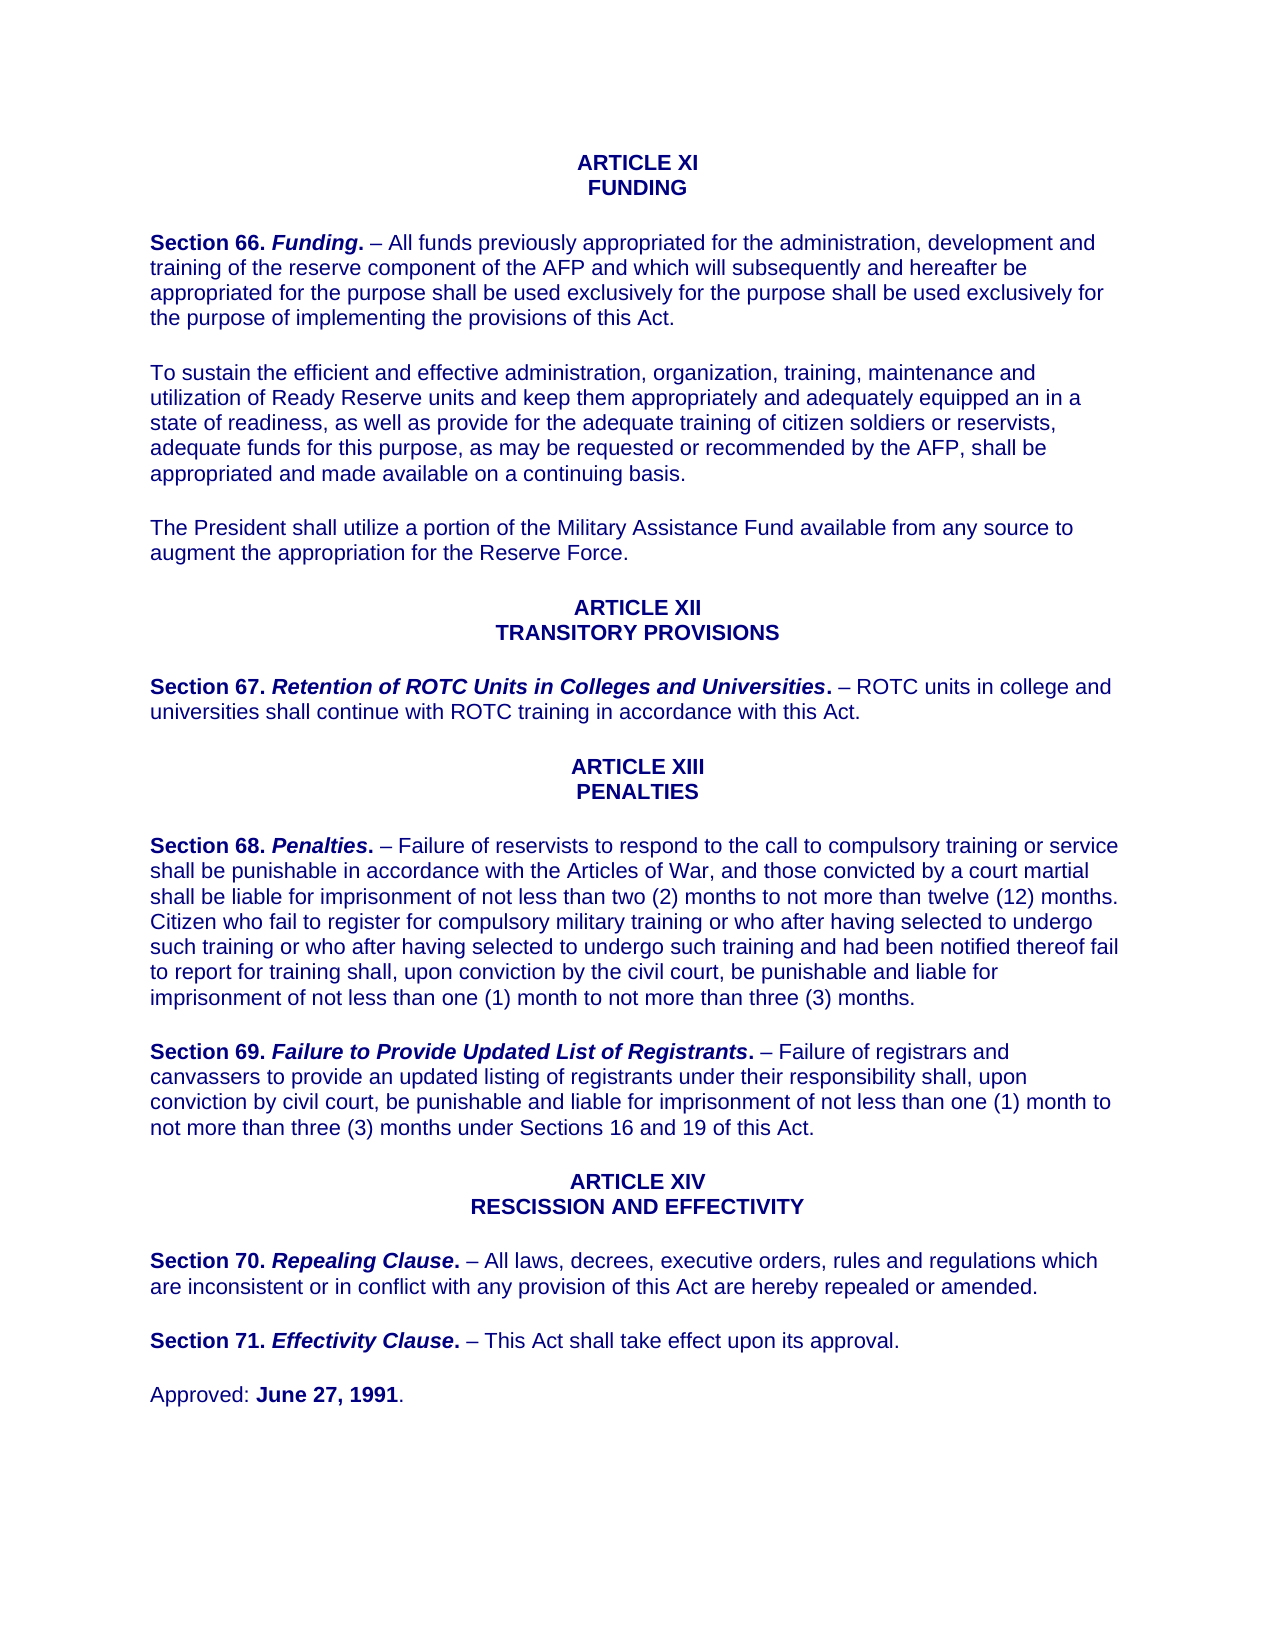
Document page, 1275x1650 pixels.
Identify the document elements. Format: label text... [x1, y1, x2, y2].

text Section 71. Effectivity Clause. – This Act shall take effect upon its approval. [150, 1328, 1125, 1353]
text Section 70. Repealing Clause. – All laws, decrees, executive orders, rules and regulations which are inconsistent or in conflict with any provision of this Act are hereby repealed or amended. [150, 1248, 1125, 1299]
text The President shall utilize a portion of the Military Assistance Fund available from any source to augment the appropriation for the Reserve Force. [150, 515, 1125, 565]
text ARTICLE XIV RESCISSION AND EFFECTIVITY [150, 1169, 1125, 1219]
text Section 67. Retention of ROTC Units in Colleges and Universities. – ROTC units in college and universities shall continue with ROTC training in accordance with this Act. [150, 674, 1125, 724]
text To sustain the efficient and effective administration, organization, training, maintenance and utilization of Ready Reserve units and keep them appropriately and adequately equipped an in a state of readiness, as well as provide for the adequate training of citizen soldiers or reservists, adequate funds for this purpose, as may be requested or recommended by the AFP, shall be appropriated and made available on a continuing basis. [150, 359, 1125, 486]
text Approved: June 27, 1991. [150, 1382, 1125, 1407]
text Section 66. Funding. – All funds previously appropriated for the administration, development and training of the reserve component of the AFP and which will subsequently and hereafter be appropriated for the purpose shall be used exclusively for the purpose shall be used exclusively for the purpose of implementing the provisions of this Act. [150, 229, 1125, 330]
text ARTICLE XI FUNDING [150, 150, 1125, 200]
text Section 68. Penalties. – Failure of reservists to respond to the call to compulsory training or service shall be punishable in accordance with the Articles of War, and those convicted by a court martial shall be liable for imprisonment of not less than two (2) months to not more than twelve (12) months. Citizen who fail to register for compulsory military training or who after having selected to undergo such training or who after having selected to undergo such training and had been notified thereof fail to report for training shall, upon conviction by the civil court, be punishable and liable for imprisonment of not less than one (1) month to not more than three (3) months. [150, 833, 1125, 1009]
text ARTICLE XIII PENALTIES [150, 753, 1125, 804]
text ARTICLE XII TRANSITORY PROVISIONS [150, 594, 1125, 645]
text Section 69. Failure to Provide Updated List of Registrants. – Failure of registrars and canvassers to provide an updated listing of registrants under their responsibility shall, upon conviction by civil court, be punishable and liable for imprisonment of not less than one (1) month to not more than three (3) months under Sections 16 and 19 of this Act. [150, 1039, 1125, 1139]
